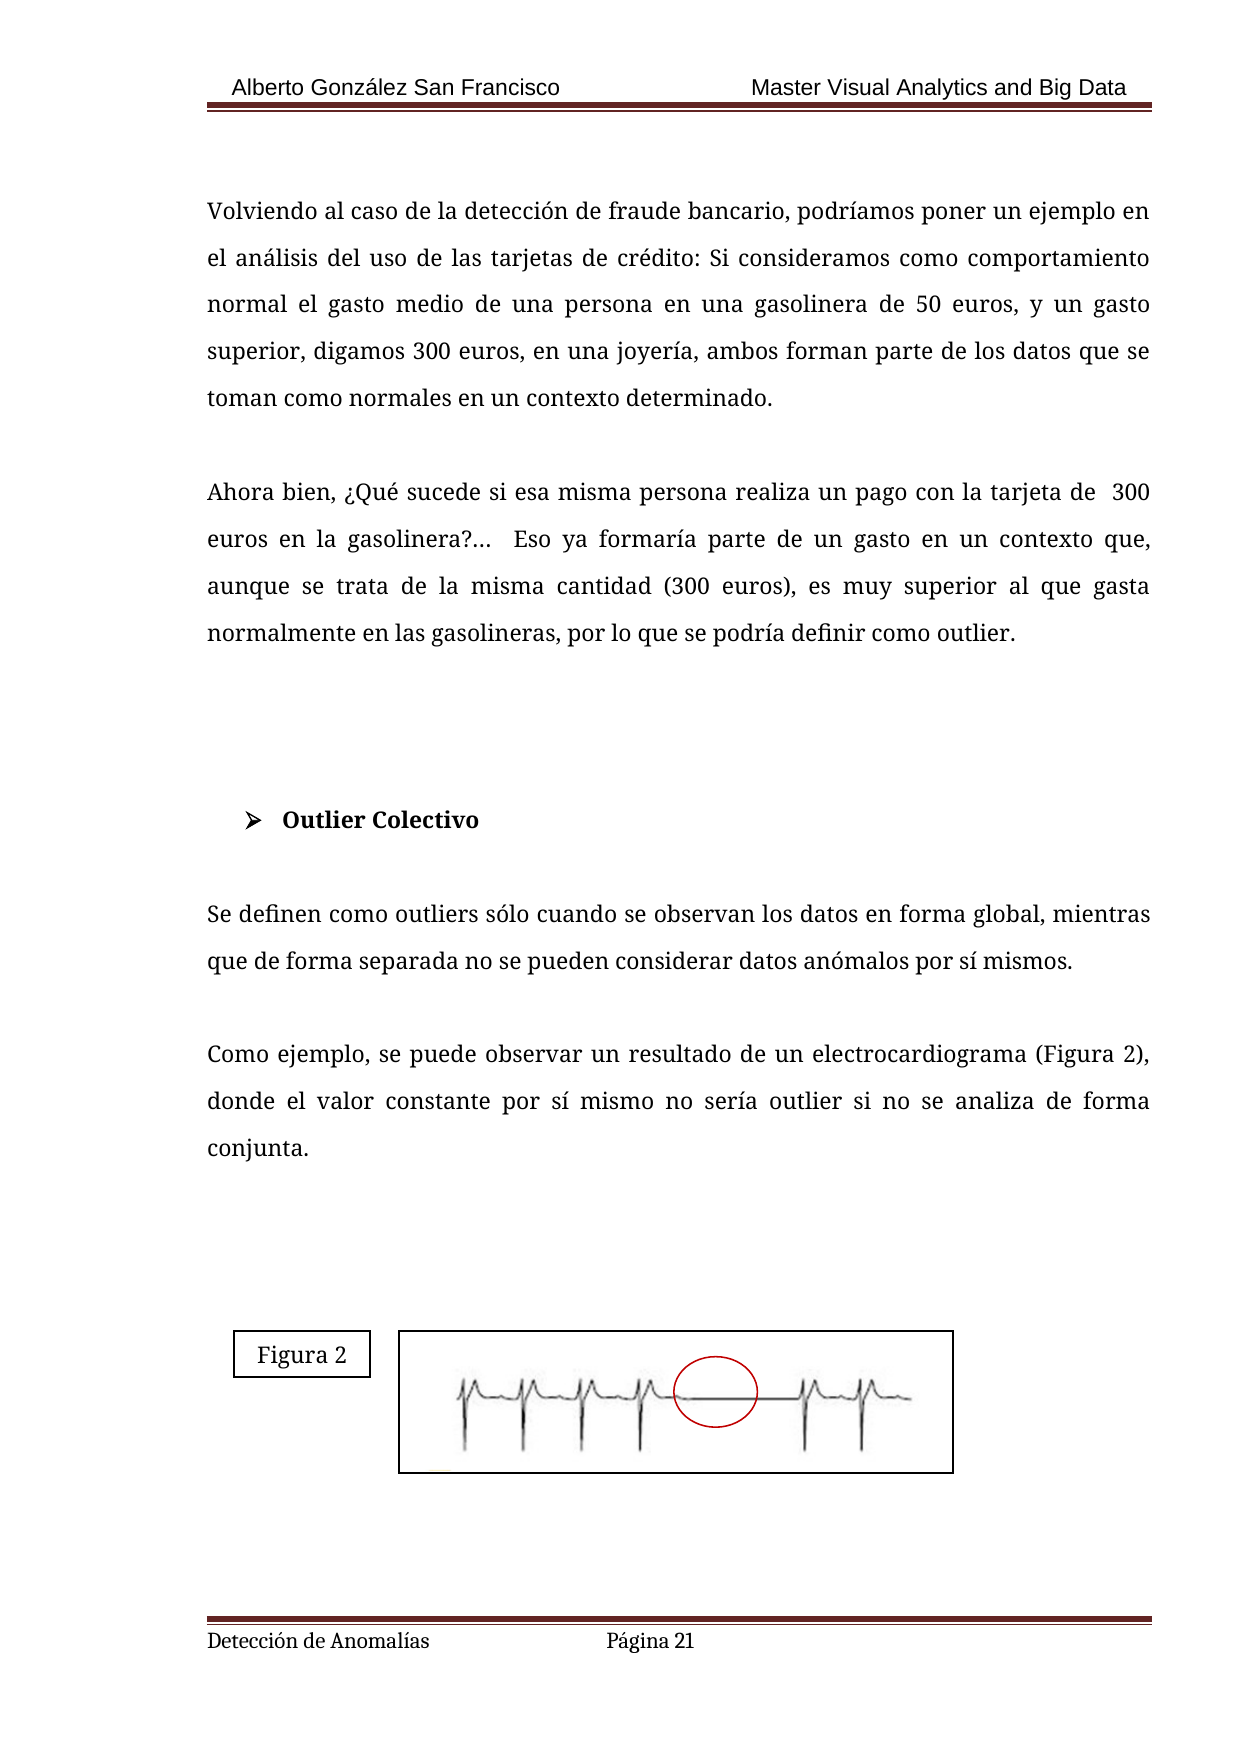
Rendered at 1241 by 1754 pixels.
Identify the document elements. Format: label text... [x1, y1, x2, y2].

text Ahora bien, ¿Qué sucede si esa misma persona realiza un pago con la tarjeta de 300 euros en la gasolinera?… Eso ya formaría parte de un gasto en un contexto que, aunque se trata de la misma cantidad (300 euros), es muy superior al que gasta normalmente en las gasolineras, por lo que se podría definir como outlier. [207, 476, 1152, 648]
text Como ejemplo, se puede observar un resultado de un electrocardiograma (Figura 2), donde el valor constante por sí mismo no sería outlier si no se analiza de forma conjunta. [207, 1038, 1152, 1163]
text Volviendo al caso de la detección de fraude bancario, podríamos poner un ejemplo en el análisis del uso de las tarjetas de crédito: Si consideramos como comportamiento normal el gasto medio de una persona en una gasolinera de 50 euros, y un gasto superior, digamos 300 euros, en una joyería, ambos forman parte de los datos que se toman como normales en un contexto determinado. [207, 194, 1152, 413]
text Se definen como outliers sólo cuando se observan los datos en forma global, mientras que de forma separada no se pueden considerar datos anómalos por sí mismos. [207, 898, 1152, 976]
list Outlier Colectivo [244, 804, 1152, 835]
